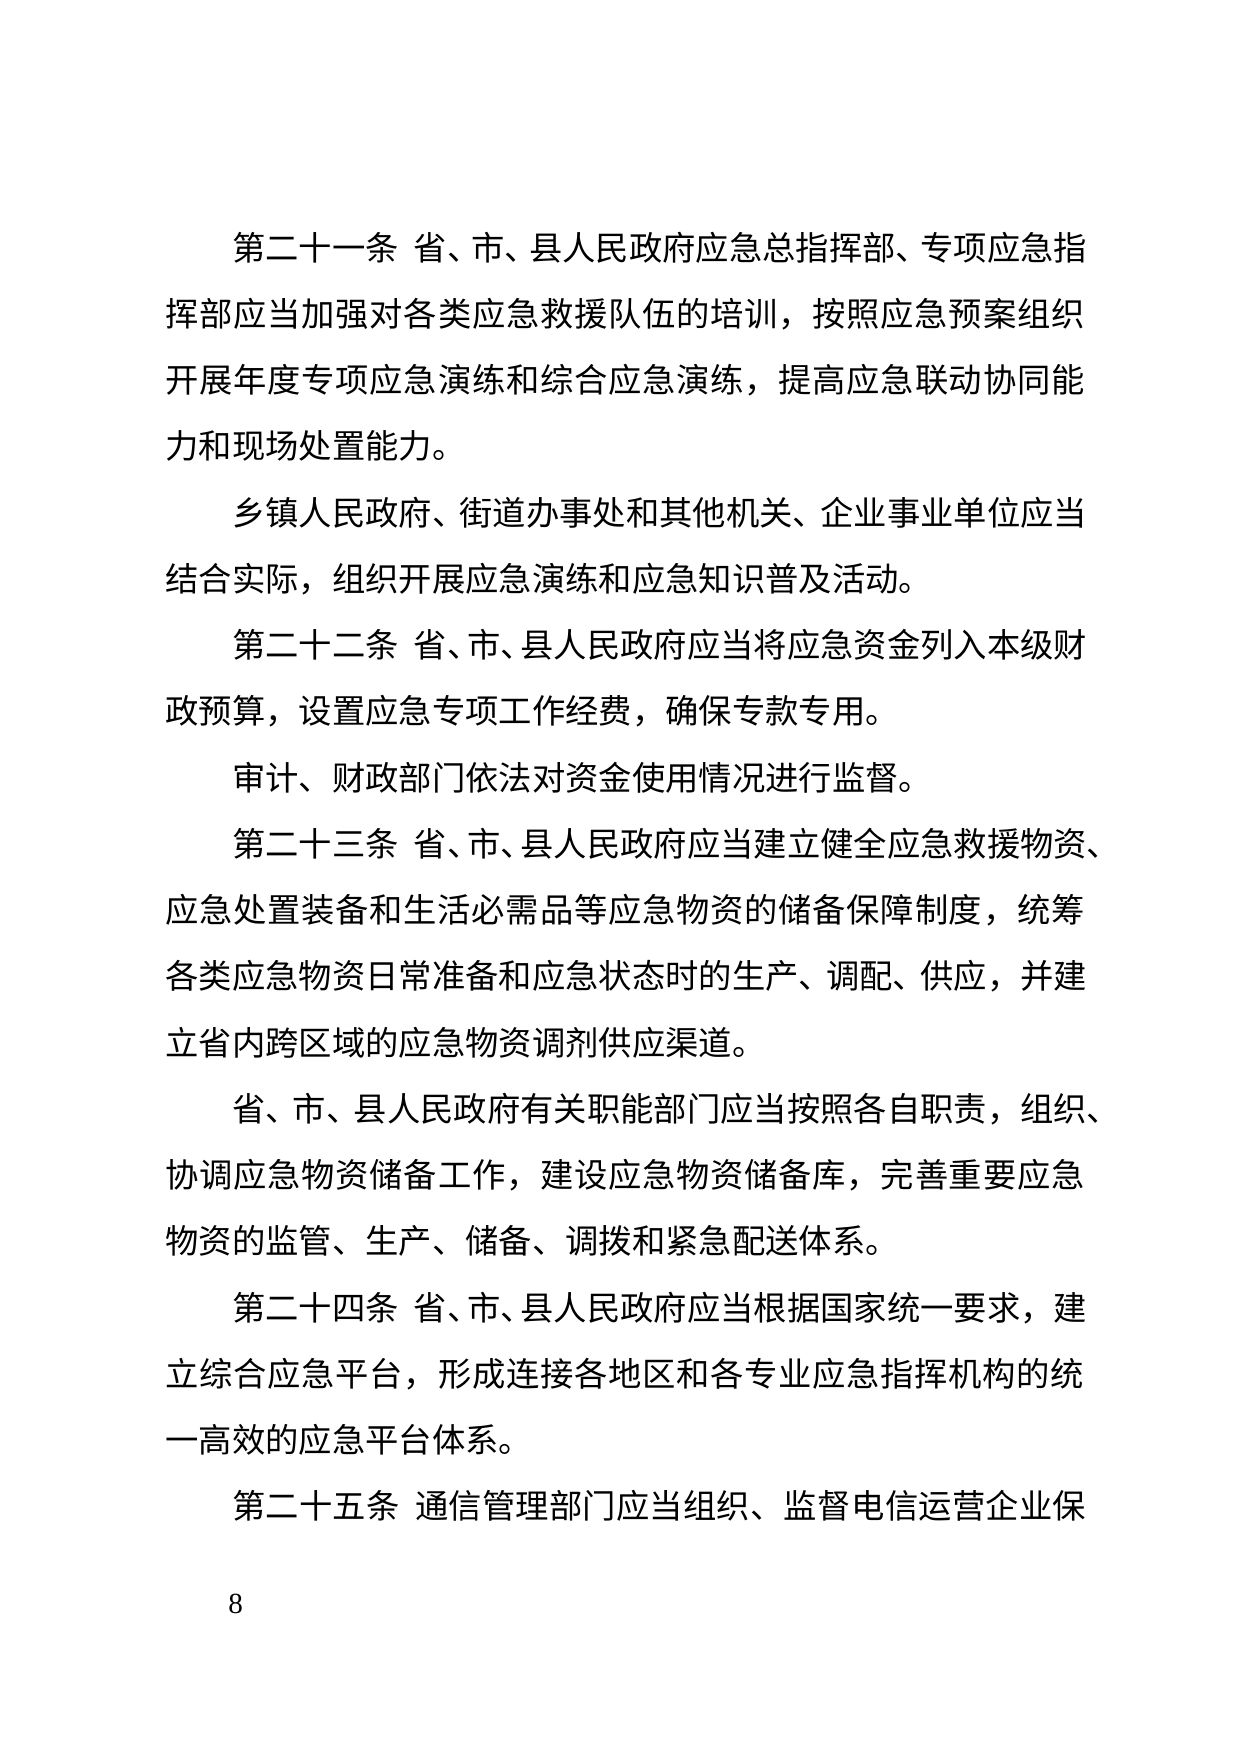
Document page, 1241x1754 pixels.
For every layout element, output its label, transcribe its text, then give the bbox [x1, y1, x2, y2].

text 乡镇人民政府、街道办事处和其他机关、企业事业单位应当结合实际，组织开展应急演练和应急知识普及活动。 [165, 544, 1087, 676]
text 省、市、县人民政府有关职能部门应当按照各自职责，组织、协调应急物资储备工作，建设应急物资储备库，完善重要应急物资的监管、生产、储备、调拨和紧急配送体系。 [165, 1140, 1087, 1339]
text 审计、财政部门依法对资金使用情况进行监督。 [165, 809, 1087, 875]
text 第二十二条 省、市、县人民政府应当将应急资金列入本级财政预算，设置应急专项工作经费，确保专款专用。 [165, 676, 1087, 809]
text 第二十四条 省、市、县人民政府应当根据国家统一要求，建立综合应急平台，形成连接各地区和各专业应急指挥机构的统一高效的应急平台体系。 [165, 1339, 1087, 1538]
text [165, 213, 1087, 279]
text 第二十一条 省、市、县人民政府应急总指挥部、专项应急指挥部应当加强对各类应急救援队伍的培训，按照应急预案组织开展年度专项应急演练和综合应急演练，提高应急联动协同能力和现场处置能力。 [165, 279, 1087, 544]
text 第二十三条 省、市、县人民政府应当建立健全应急救援物资、应急处置装备和生活必需品等应急物资的储备保障制度，统筹各类应急物资日常准备和应急状态时的生产、调配、供应，并建立省内跨区域的应急物资调剂供应渠道。 [165, 875, 1087, 1140]
